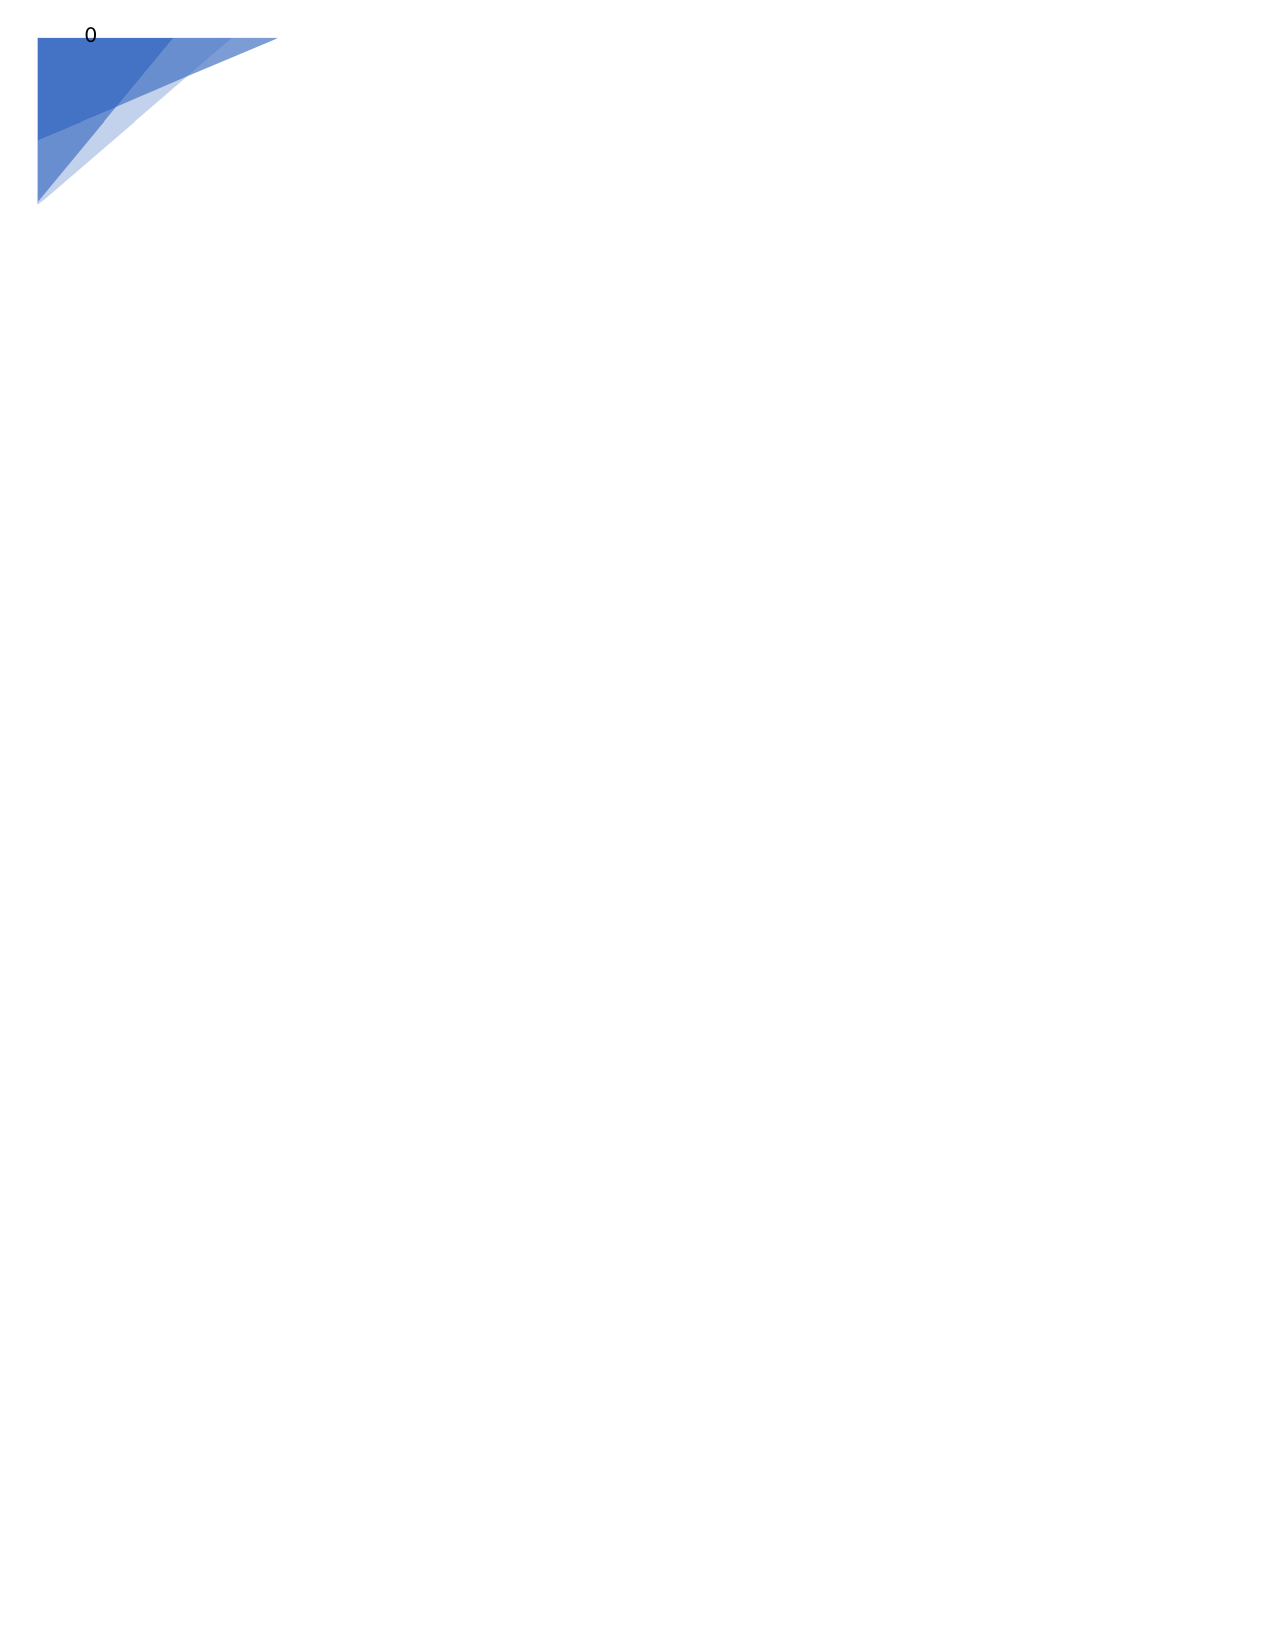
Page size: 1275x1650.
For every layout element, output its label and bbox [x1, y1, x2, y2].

picture [37, 37, 279, 206]
